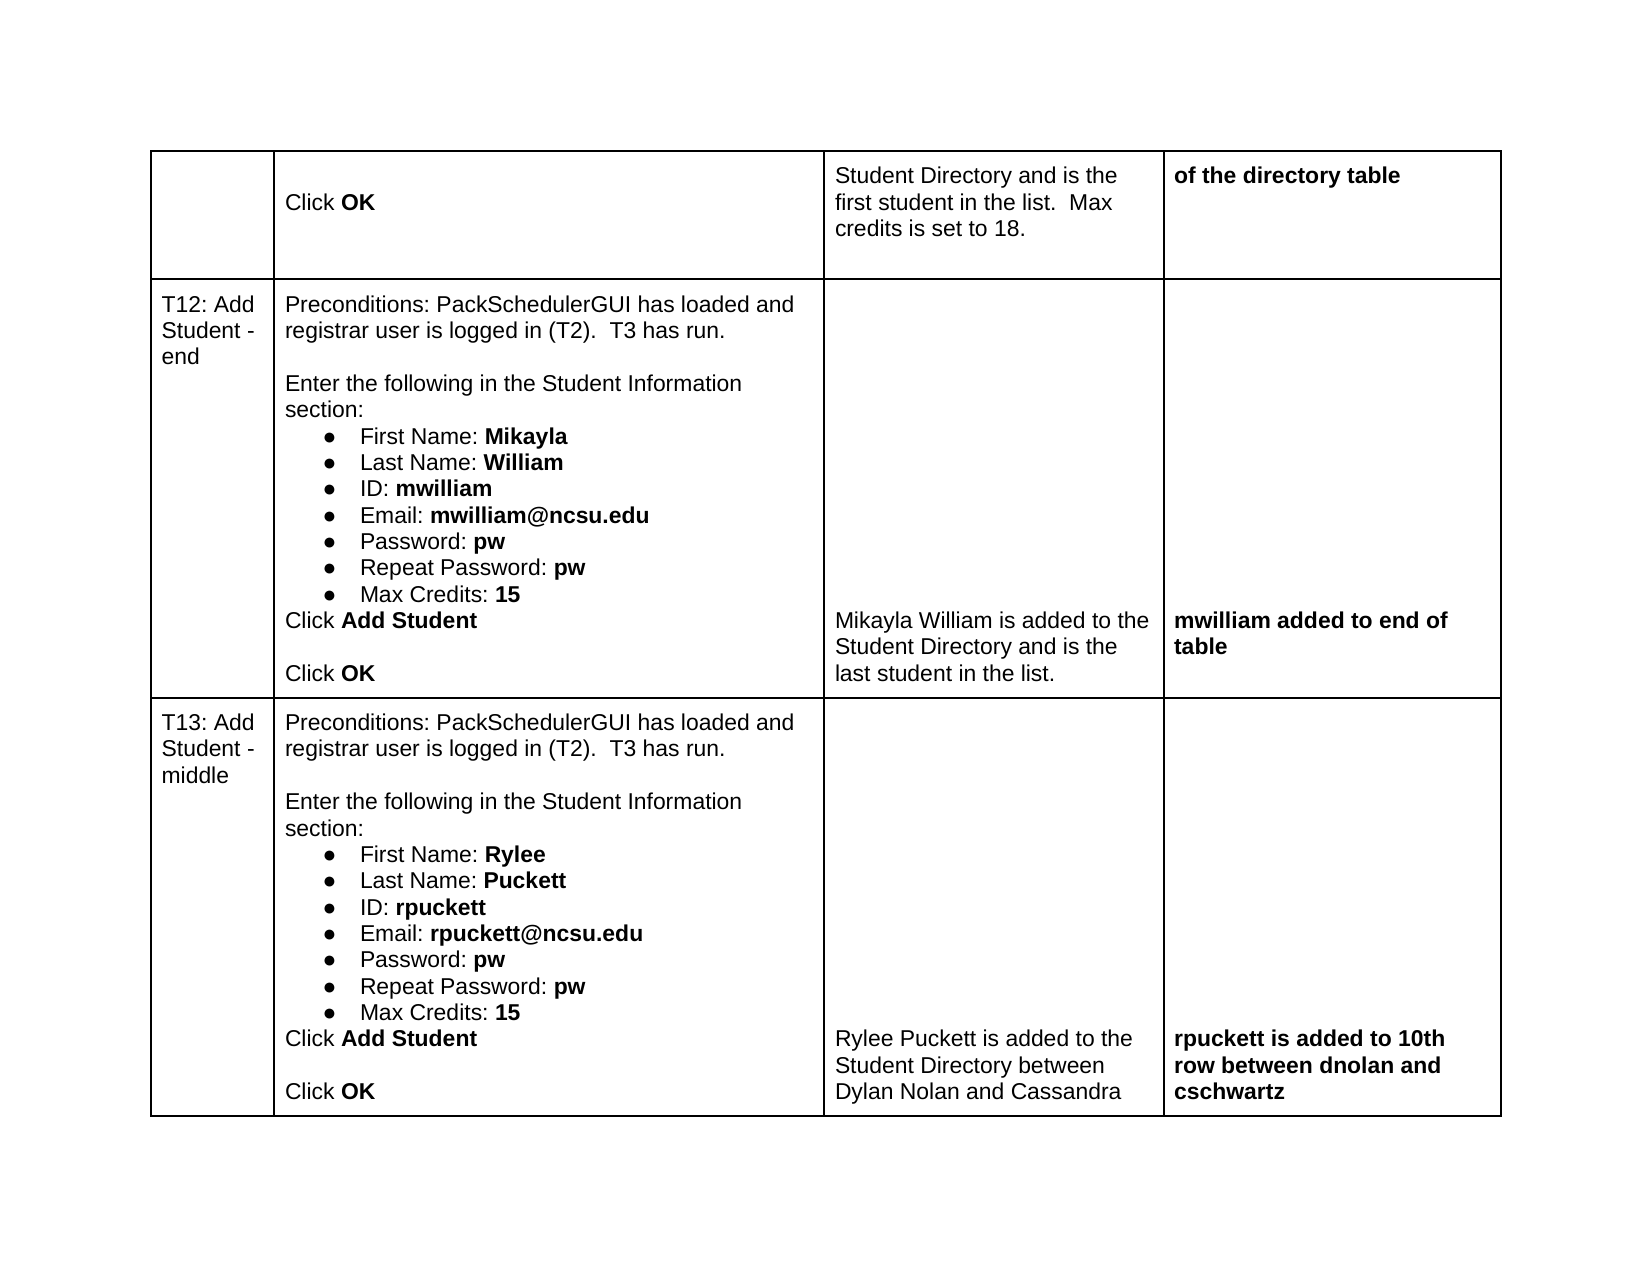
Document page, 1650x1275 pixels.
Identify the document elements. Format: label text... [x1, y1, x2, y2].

table_cell Mikayla William is added to the Student Directory and is the last student in the list. [825, 280, 1163, 697]
table_cell T12: Add Student - end [152, 280, 273, 697]
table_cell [275, 699, 823, 1115]
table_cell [152, 699, 273, 1115]
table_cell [1165, 152, 1500, 278]
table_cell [275, 152, 823, 278]
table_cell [825, 699, 1163, 1115]
table_cell mwilliam added to end of table [1165, 280, 1500, 697]
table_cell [152, 152, 273, 278]
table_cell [1165, 699, 1500, 1115]
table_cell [825, 152, 1163, 278]
table_cell Preconditions: PackSchedulerGUI has loaded and registrar user is logged in (T2). T3 has run. Enter the following in the Student Information section: First Name: Mikayla Last Name: William ID: mwilliam Email: mwilliam@ncsu.edu Password: pw Repeat Password: pw Max Credits: 15 Click Add Student Click OK [275, 280, 823, 697]
